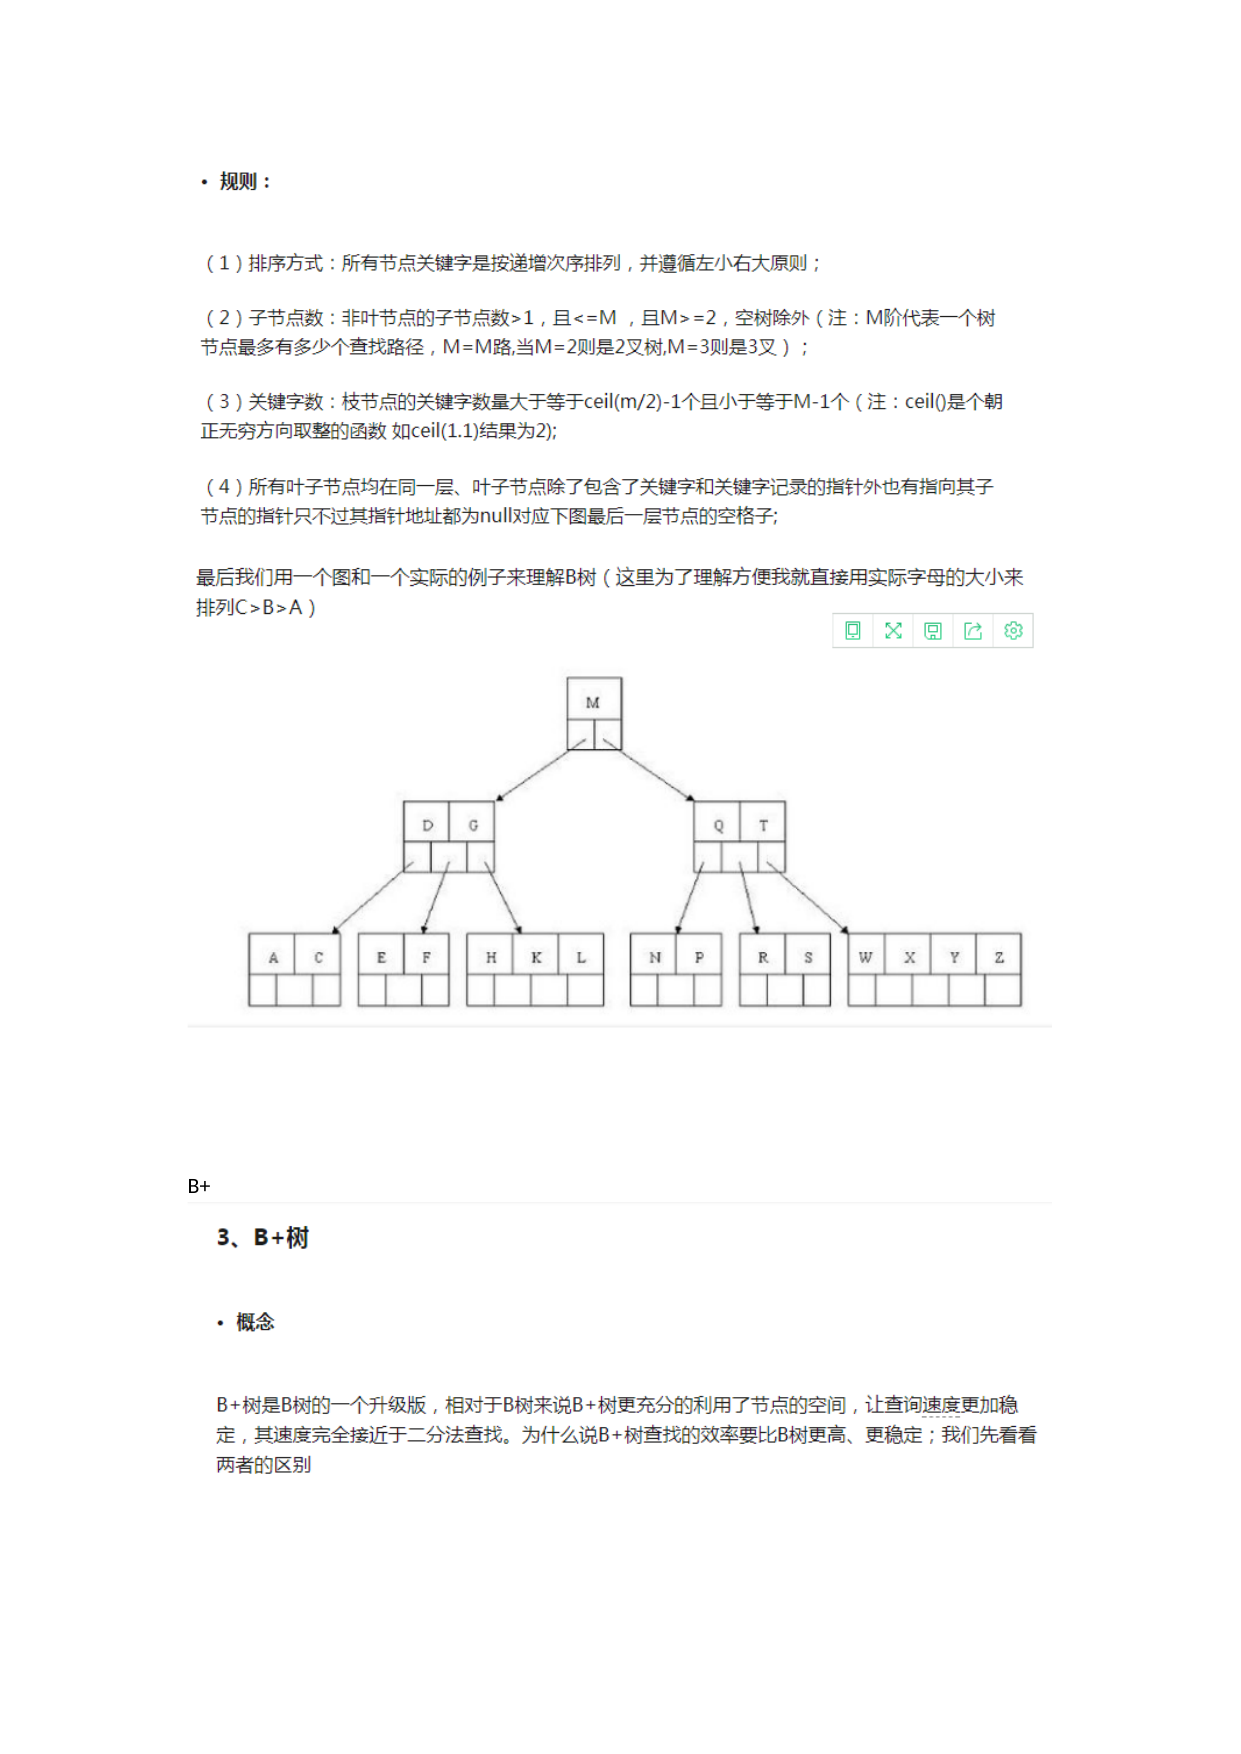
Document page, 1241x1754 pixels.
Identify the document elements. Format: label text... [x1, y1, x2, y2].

picture [187, 162, 1053, 534]
picture [187, 552, 1052, 1030]
text B+ [187, 1169, 1053, 1202]
picture [187, 1202, 1052, 1493]
